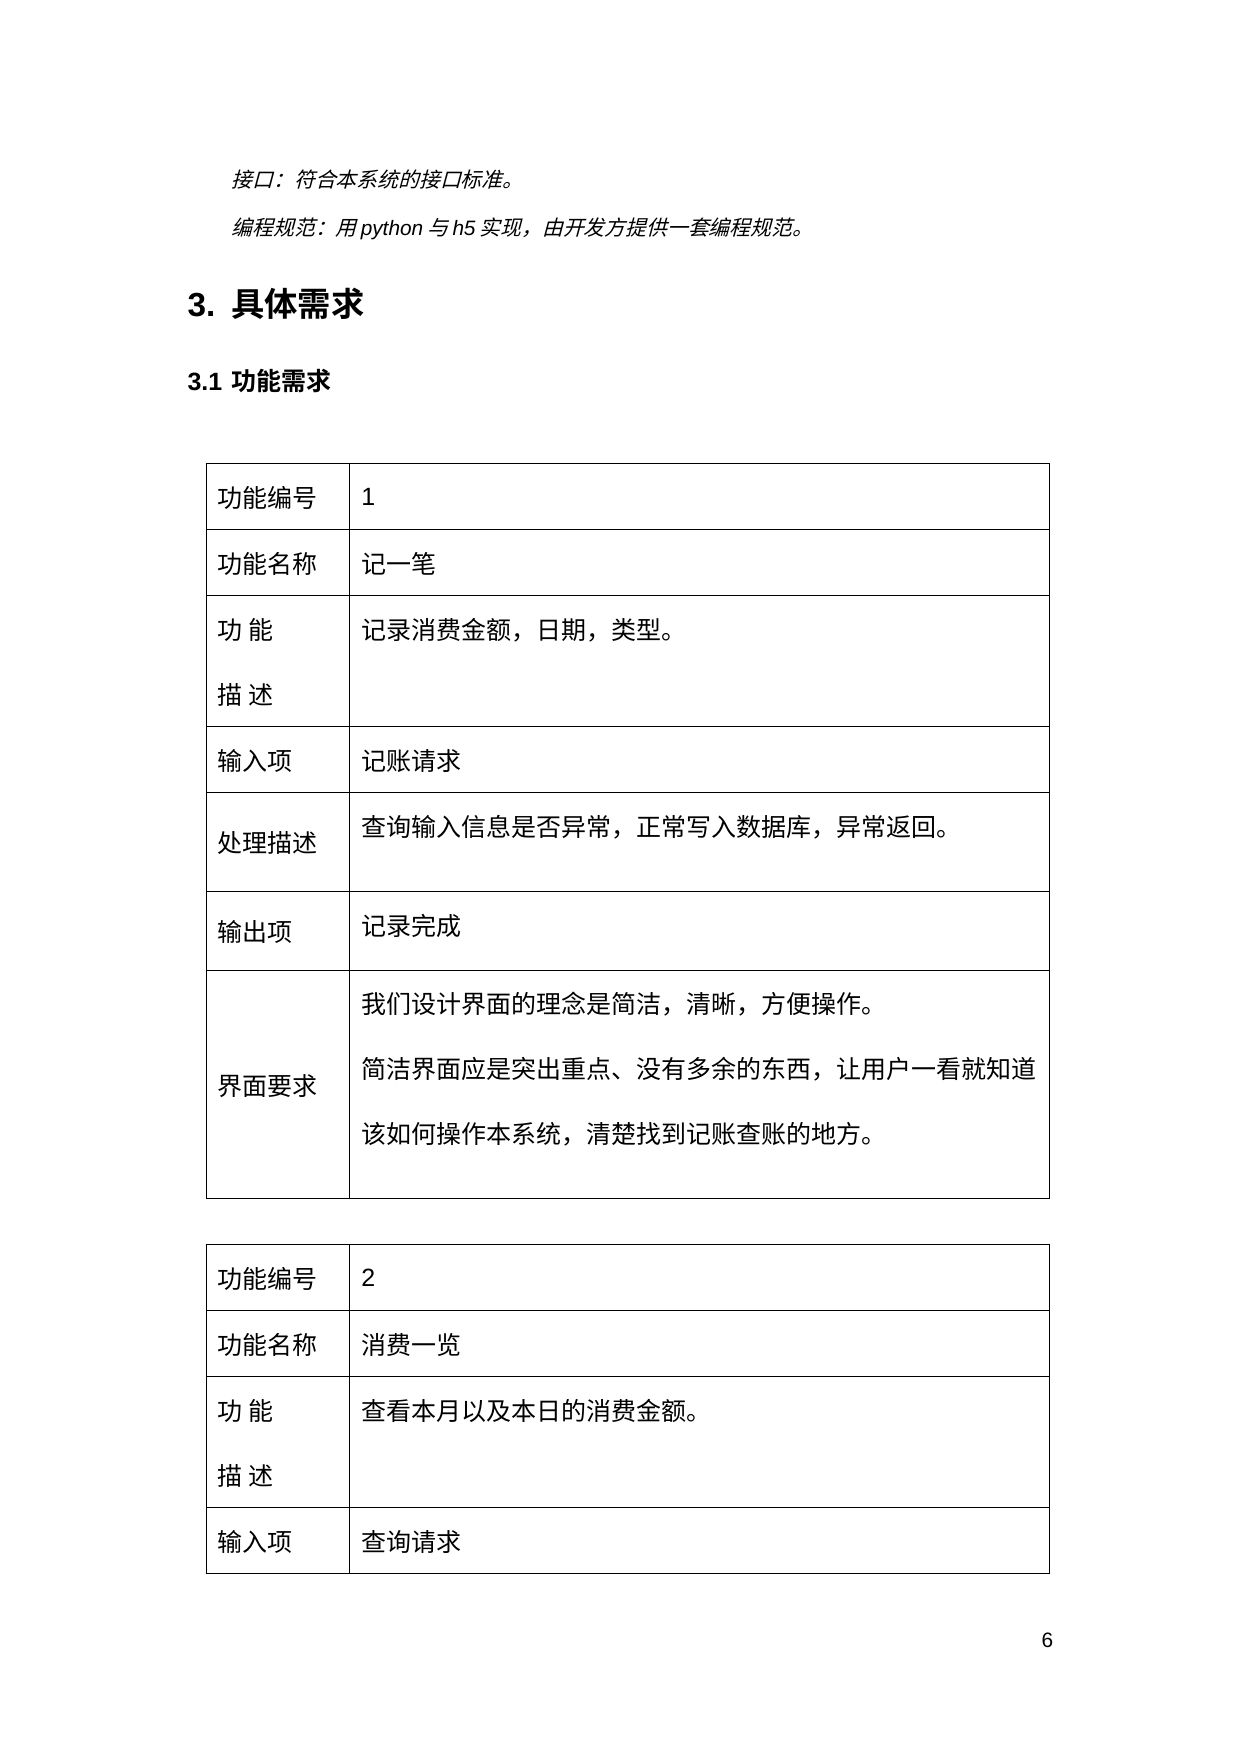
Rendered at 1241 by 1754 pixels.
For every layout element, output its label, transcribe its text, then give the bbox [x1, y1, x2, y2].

table_cell 查看本月以及本日的消费金额。 [350, 1377, 1049, 1507]
text 接口：符合本系统的接口标准。 [187, 162, 1053, 194]
table_cell 记录完成 [350, 892, 1049, 969]
table_header 2 [350, 1245, 1049, 1310]
table_cell 输出项 [207, 892, 349, 969]
table_cell 界面要求 [207, 971, 349, 1198]
subtitle 具体需求 [187, 270, 1053, 335]
table_cell 记一笔 [350, 530, 1049, 595]
table_cell 查询输入信息是否异常，正常写入数据库，异常返回。 [350, 793, 1049, 891]
table_header 功能编号 [207, 1245, 349, 1310]
table_cell 记录消费金额，日期，类型。 [350, 596, 1049, 726]
table_cell 消费一览 [350, 1311, 1049, 1376]
subtitle 功能需求 [187, 347, 1053, 412]
table_cell 功能名称 [207, 1311, 349, 1376]
table_cell 我们设计界面的理念是简洁，清晰，方便操作。 简洁界面应是突出重点、没有多余的东西，让用户一看就知道该如何操作本系统，清楚找到记账查账的地方。 [350, 971, 1049, 1198]
table_cell 处理描述 [207, 793, 349, 891]
table_header 功能编号 [207, 464, 349, 529]
table_cell 输入项 [207, 727, 349, 792]
table_cell 功 能 描 述 [207, 1377, 349, 1507]
table_cell 功能名称 [207, 530, 349, 595]
table_cell 输入项 [207, 1508, 349, 1573]
table_cell 记账请求 [350, 727, 1049, 792]
table_cell 功 能 描 述 [207, 596, 349, 726]
table_cell 查询请求 [350, 1508, 1049, 1573]
table_header 1 [350, 464, 1049, 529]
text 编程规范：用python与h5实现，由开发方提供一套编程规范。 [187, 209, 1053, 242]
